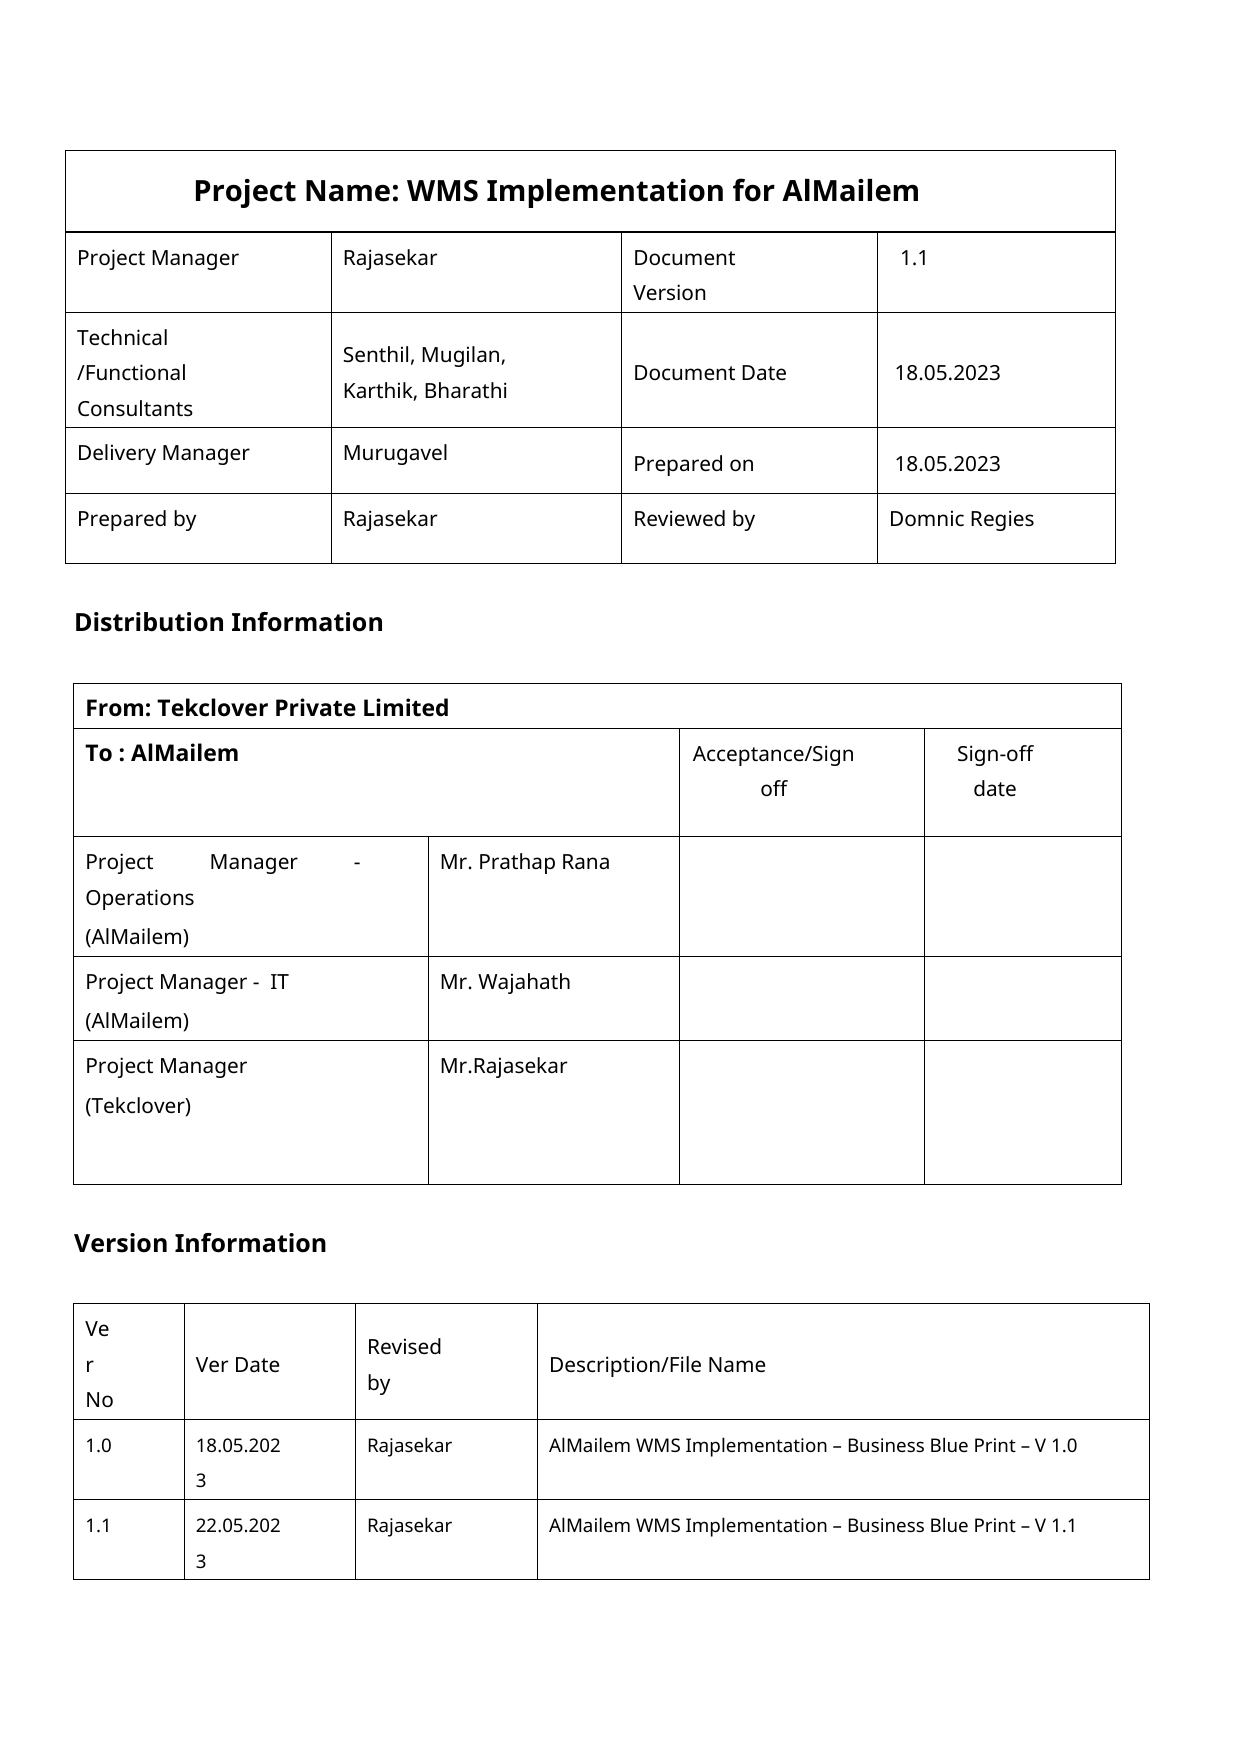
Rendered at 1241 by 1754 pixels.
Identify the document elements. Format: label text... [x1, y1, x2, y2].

table_cell Mr. Prathap Rana [429, 837, 679, 956]
table_header Revised by [356, 1304, 537, 1419]
table_cell Mr. Wajahath [429, 957, 679, 1040]
table_cell To : AlMailem [74, 729, 679, 836]
table_cell [925, 1041, 1121, 1183]
table_cell [925, 957, 1121, 1040]
table_cell Prepared on [622, 428, 877, 493]
table_cell Reviewed by [622, 494, 877, 563]
table_cell AlMailem WMS Implementation – Business Blue Print – V 1.0 [538, 1420, 1149, 1499]
table_cell Technical /Functional Consultants [66, 313, 331, 427]
table_cell [680, 837, 924, 956]
table_cell Domnic Regies [878, 494, 1115, 563]
table_cell 18.05.2023 [185, 1420, 355, 1499]
table_cell Project Manager - IT (AlMailem) [74, 957, 428, 1040]
text Version Information [74, 1224, 1051, 1259]
table_cell 1.0 [74, 1420, 184, 1499]
table_cell 1.1 [74, 1500, 184, 1579]
table_header Ver No [74, 1304, 184, 1419]
table_cell Document Version [622, 233, 877, 312]
table_cell Project Manager (Tekclover) [74, 1041, 428, 1183]
table_cell Rajasekar [356, 1420, 537, 1499]
table_cell Mr.Rajasekar [429, 1041, 679, 1183]
table_cell Delivery Manager [66, 428, 331, 493]
table_cell Senthil, Mugilan, Karthik, Bharathi [332, 313, 621, 427]
table_cell Rajasekar [332, 233, 621, 312]
table_cell Project Manager - Operations (AlMailem) [74, 837, 428, 956]
table_cell [680, 1041, 924, 1183]
table_cell [680, 957, 924, 1040]
table_cell Document Date [622, 313, 877, 427]
table_cell Sign-off date [925, 729, 1121, 836]
table_cell AlMailem WMS Implementation – Business Blue Print – V 1.1 [538, 1500, 1149, 1579]
table_cell Rajasekar [356, 1500, 537, 1579]
table_cell Project Manager [66, 233, 331, 312]
table_header From: Tekclover Private Limited [74, 684, 1121, 727]
table_cell Acceptance/Sign off [680, 729, 924, 836]
table_cell 18.05.2023 [878, 428, 1115, 493]
table_header Ver Date [185, 1304, 355, 1419]
table_cell [925, 837, 1121, 956]
text Distribution Information [74, 603, 1051, 639]
table_cell Prepared by [66, 494, 331, 563]
table_cell 1.1 [878, 233, 1115, 312]
table_cell 22.05.2023 [185, 1500, 355, 1579]
table_header Project Name: WMS Implementation for AlMailem [66, 151, 1115, 231]
table_cell Murugavel [332, 428, 621, 493]
table_header Description/File Name [538, 1304, 1149, 1419]
table_cell 18.05.2023 [878, 313, 1115, 427]
table_cell Rajasekar [332, 494, 621, 563]
